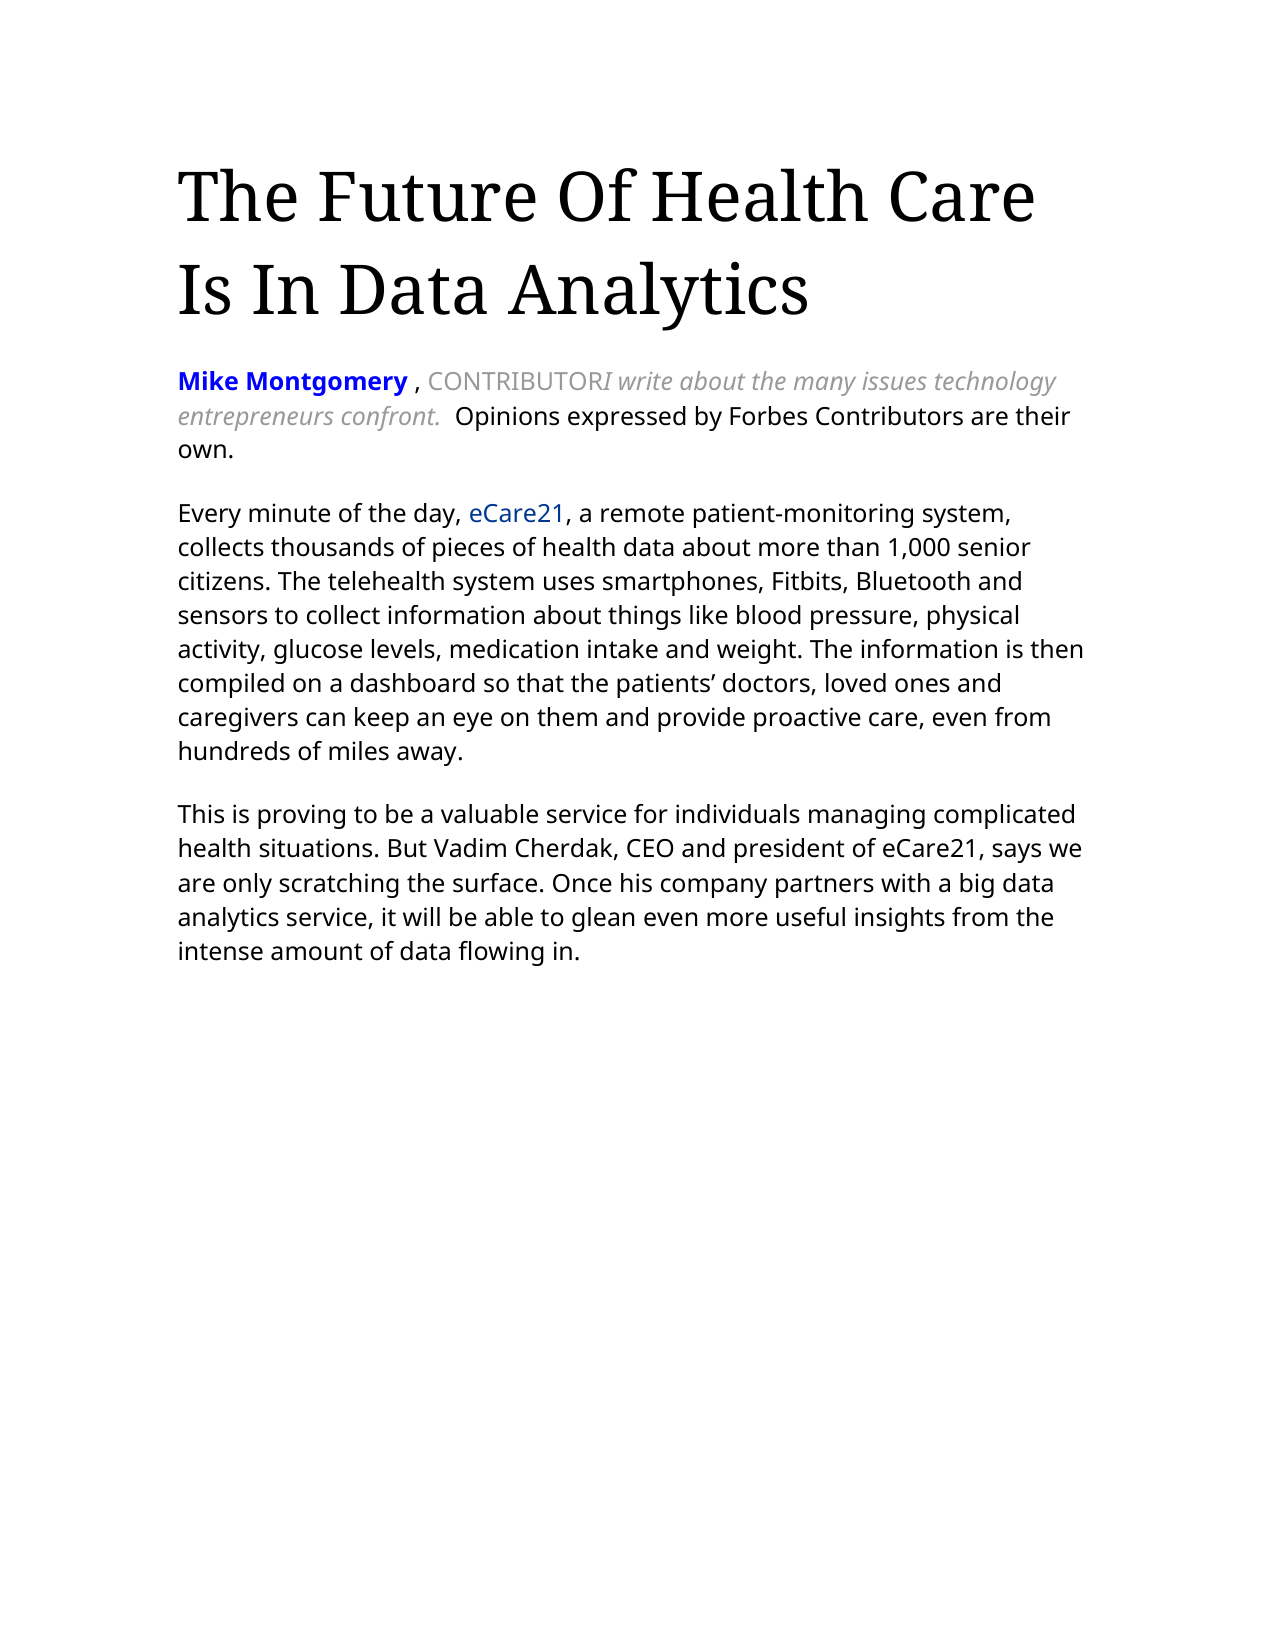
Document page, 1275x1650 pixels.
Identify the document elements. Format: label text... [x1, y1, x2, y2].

text This is proving to be a valuable service for individuals managing complicated health situations. But Vadim Cherdak, CEO and president of eCare21, says we are only scratching the surface. Once his company partners with a big data analytics service, it will be able to glean even more useful insights from the intense amount of data flowing in. [177, 797, 1098, 967]
text Every minute of the day, eCare21, a remote patient-monitoring system, collects thousands of pieces of health data about more than 1,000 senior citizens. The telehealth system uses smartphones, Fitbits, Bluetooth and sensors to collect information about things like blood pressure, physical activity, glucose levels, medication intake and weight. The information is then compiled on a dashboard so that the patients’ doctors, loved ones and caregivers can keep an eye on them and provide proactive care, even from hundreds of miles away. [177, 495, 1098, 768]
text The Future Of Health Care Is In Data Analytics [177, 148, 1098, 335]
text Mike Montgomery , CONTRIBUTORI write about the many issues technology entrepreneurs confront. Opinions expressed by Forbes Contributors are their own. [177, 364, 1098, 466]
